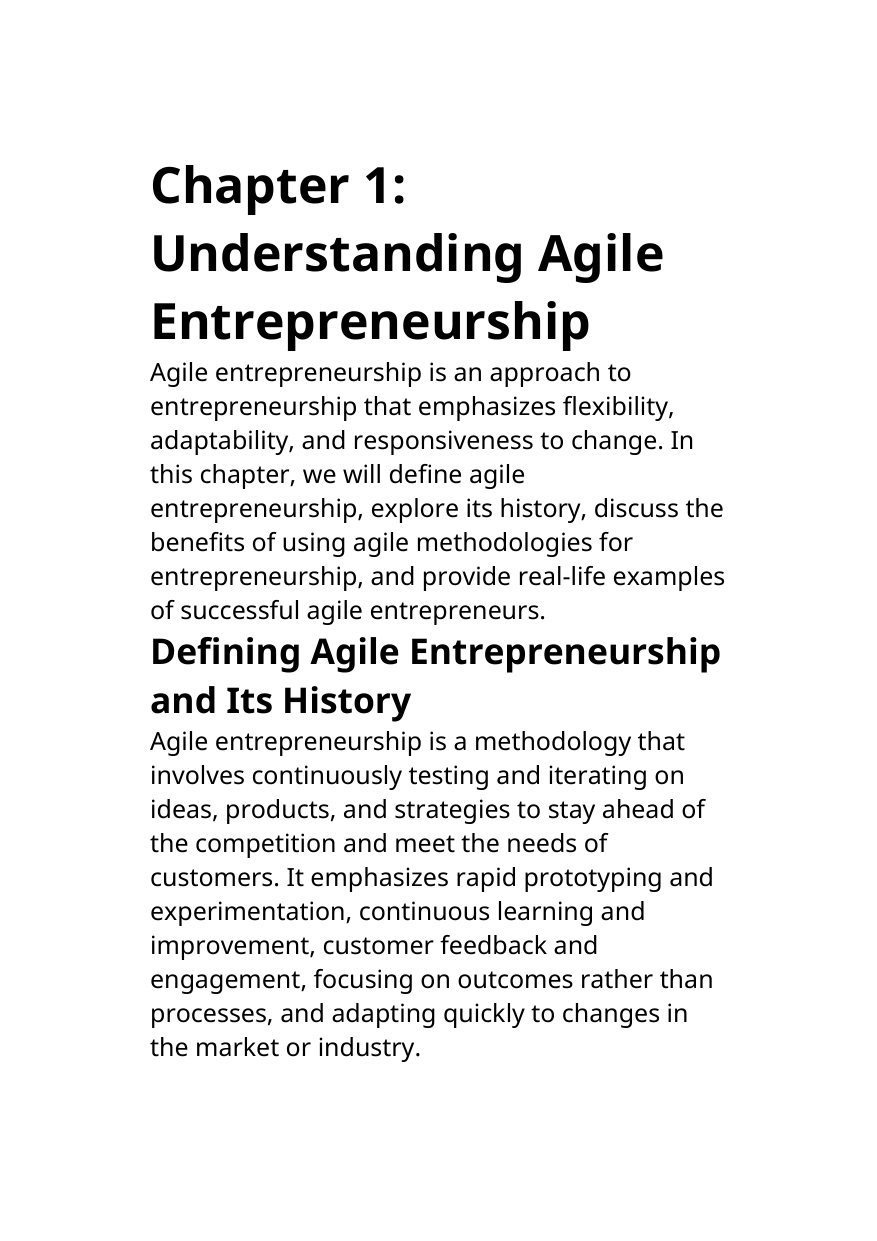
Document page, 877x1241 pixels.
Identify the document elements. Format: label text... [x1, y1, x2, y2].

subtitle Defining Agile Entrepreneurship and Its History [150, 627, 727, 723]
subtitle Chapter 1: Understanding Agile Entrepreneurship [150, 150, 727, 354]
text Agile entrepreneurship is an approach to entrepreneurship that emphasizes flexibility, adaptability, and responsiveness to change. In this chapter, we will define agile entrepreneurship, explore its history, discuss the benefits of using agile methodologies for entrepreneurship, and provide real-life examples of successful agile entrepreneurs. [150, 354, 727, 627]
text Agile entrepreneurship is a methodology that involves continuously testing and iterating on ideas, products, and strategies to stay ahead of the competition and meet the needs of customers. It emphasizes rapid prototyping and experimentation, continuous learning and improvement, customer feedback and engagement, focusing on outcomes rather than processes, and adapting quickly to changes in the market or industry. [150, 723, 727, 1064]
